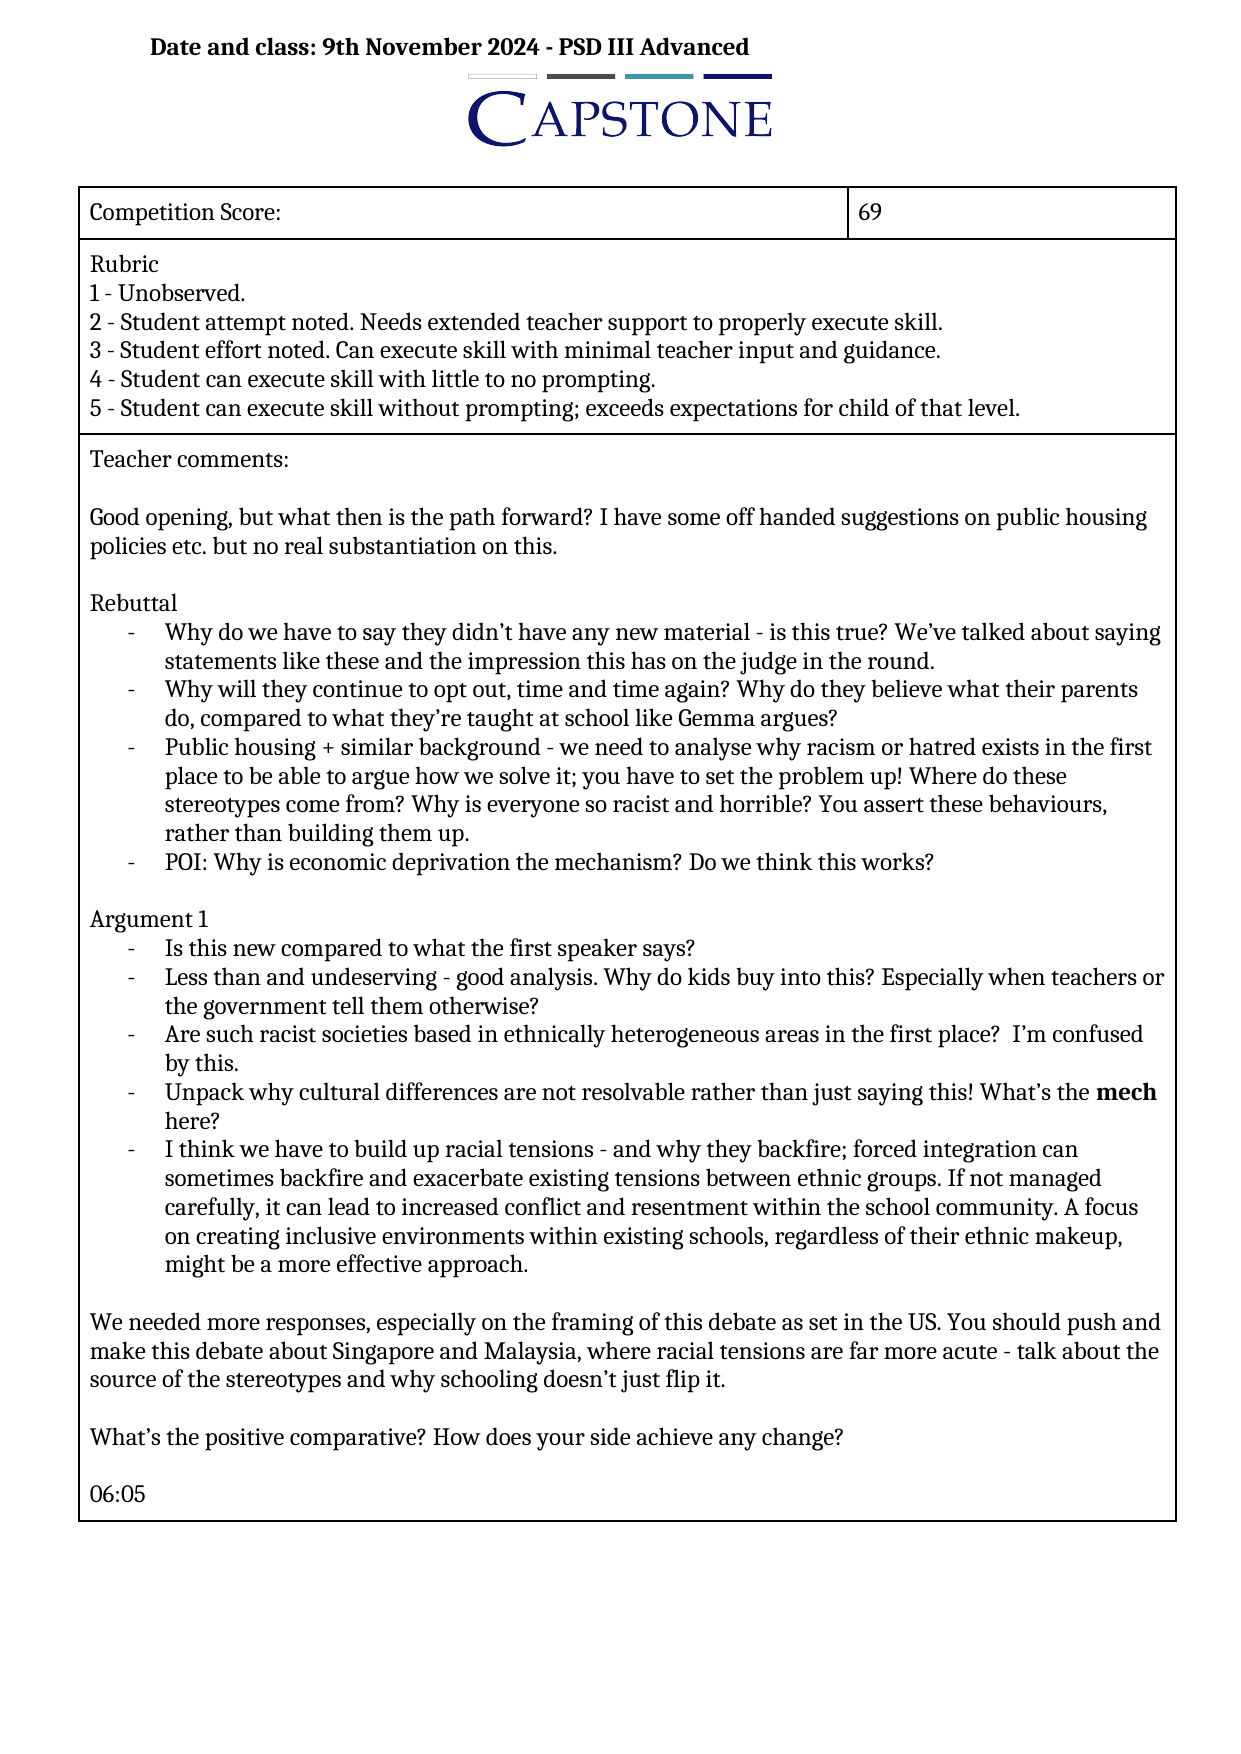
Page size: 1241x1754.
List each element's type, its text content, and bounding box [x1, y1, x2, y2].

table_cell Rubric 1 - Unobserved. 2 - Student attempt noted. Needs extended teacher support to properly execute skill. 3 - Student effort noted. Can execute skill with minimal teacher input and guidance. 4 - Student can execute skill with little to no prompting. 5 - Student can execute skill without prompting; exceeds expectations for child of that level. [80, 240, 1175, 433]
table_cell Teacher comments: Good opening, but what then is the path forward? I have some off handed suggestions on public housing policies etc. but no real substantiation on this. Rebuttal Why do we have to say they didn’t have any new material - is this true? We’ve talked about saying statements like these and the impression this has on the judge in the round. Why will they continue to opt out, time and time again? Why do they believe what their parents do, compared to what they’re taught at school like Gemma argues? Public housing + similar background - we need to analyse why racism or hatred exists in the first place to be able to argue how we solve it; you have to set the problem up! Where do these stereotypes come from? Why is everyone so racist and horrible? You assert these behaviours, rather than building them up. POI: Why is economic deprivation the mechanism? Do we think this works? Argument 1 Is this new compared to what the first speaker says? Less than and undeserving - good analysis. Why do kids buy into this? Especially when teachers or the government tell them otherwise? Are such racist societies based in ethnically heterogeneous areas in the first place? I’m confused by this. Unpack why cultural differences are not resolvable rather than just saying this! What’s the mech here? I think we have to build up racial tensions - and why they backfire; forced integration can sometimes backfire and exacerbate existing tensions between ethnic groups. If not managed carefully, it can lead to increased conflict and resentment within the school community. A focus on creating inclusive environments within existing schools, regardless of their ethnic makeup, might be a more effective approach. We needed more responses, especially on the framing of this debate as set in the US. You should push and make this debate about Singapore and Malaysia, where racial tensions are far more acute - talk about the source of the stereotypes and why schooling doesn’t just flip it. What’s the positive comparative? How does your side achieve any change? 06:05 [80, 435, 1175, 1519]
table_cell Competition Score: [80, 188, 847, 237]
table_cell 69 [849, 188, 1175, 237]
picture [460, 66, 781, 153]
